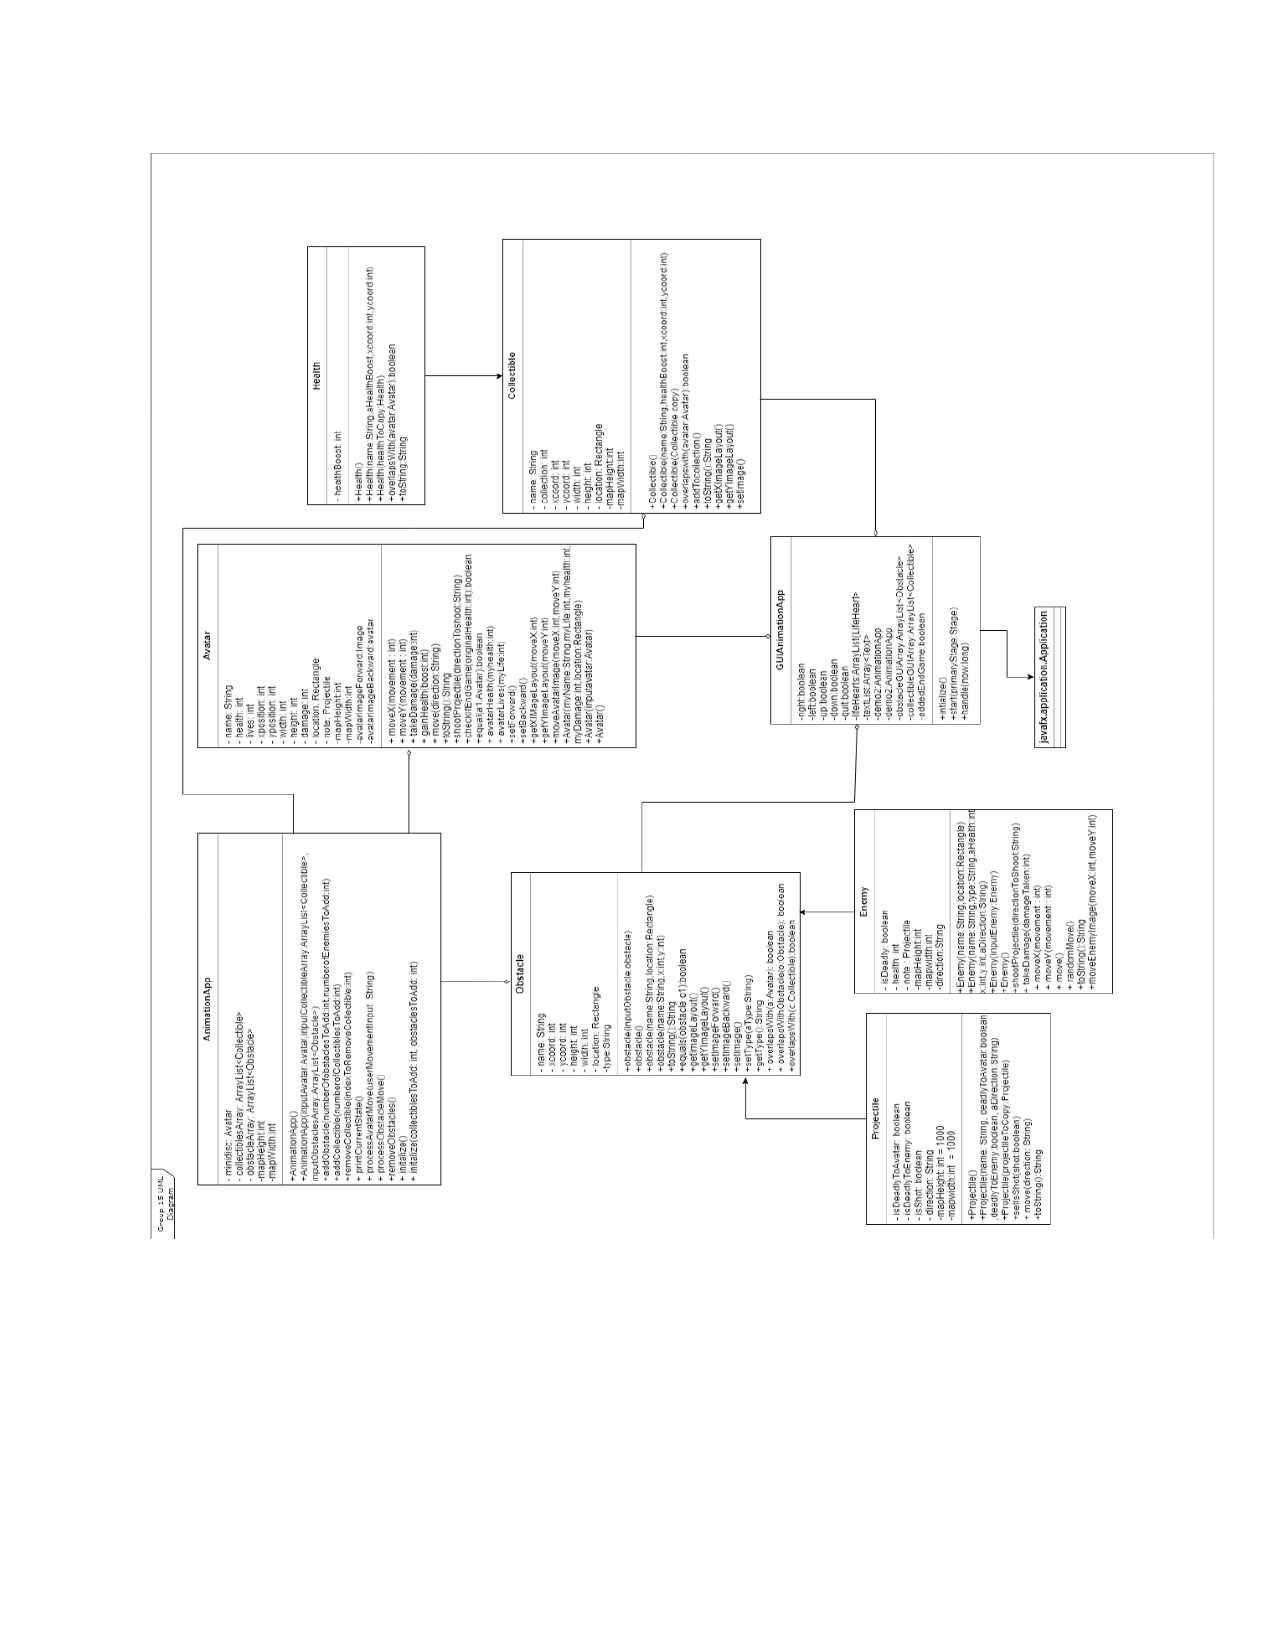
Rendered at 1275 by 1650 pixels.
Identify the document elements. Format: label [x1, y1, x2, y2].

picture [151, 154, 1214, 1239]
